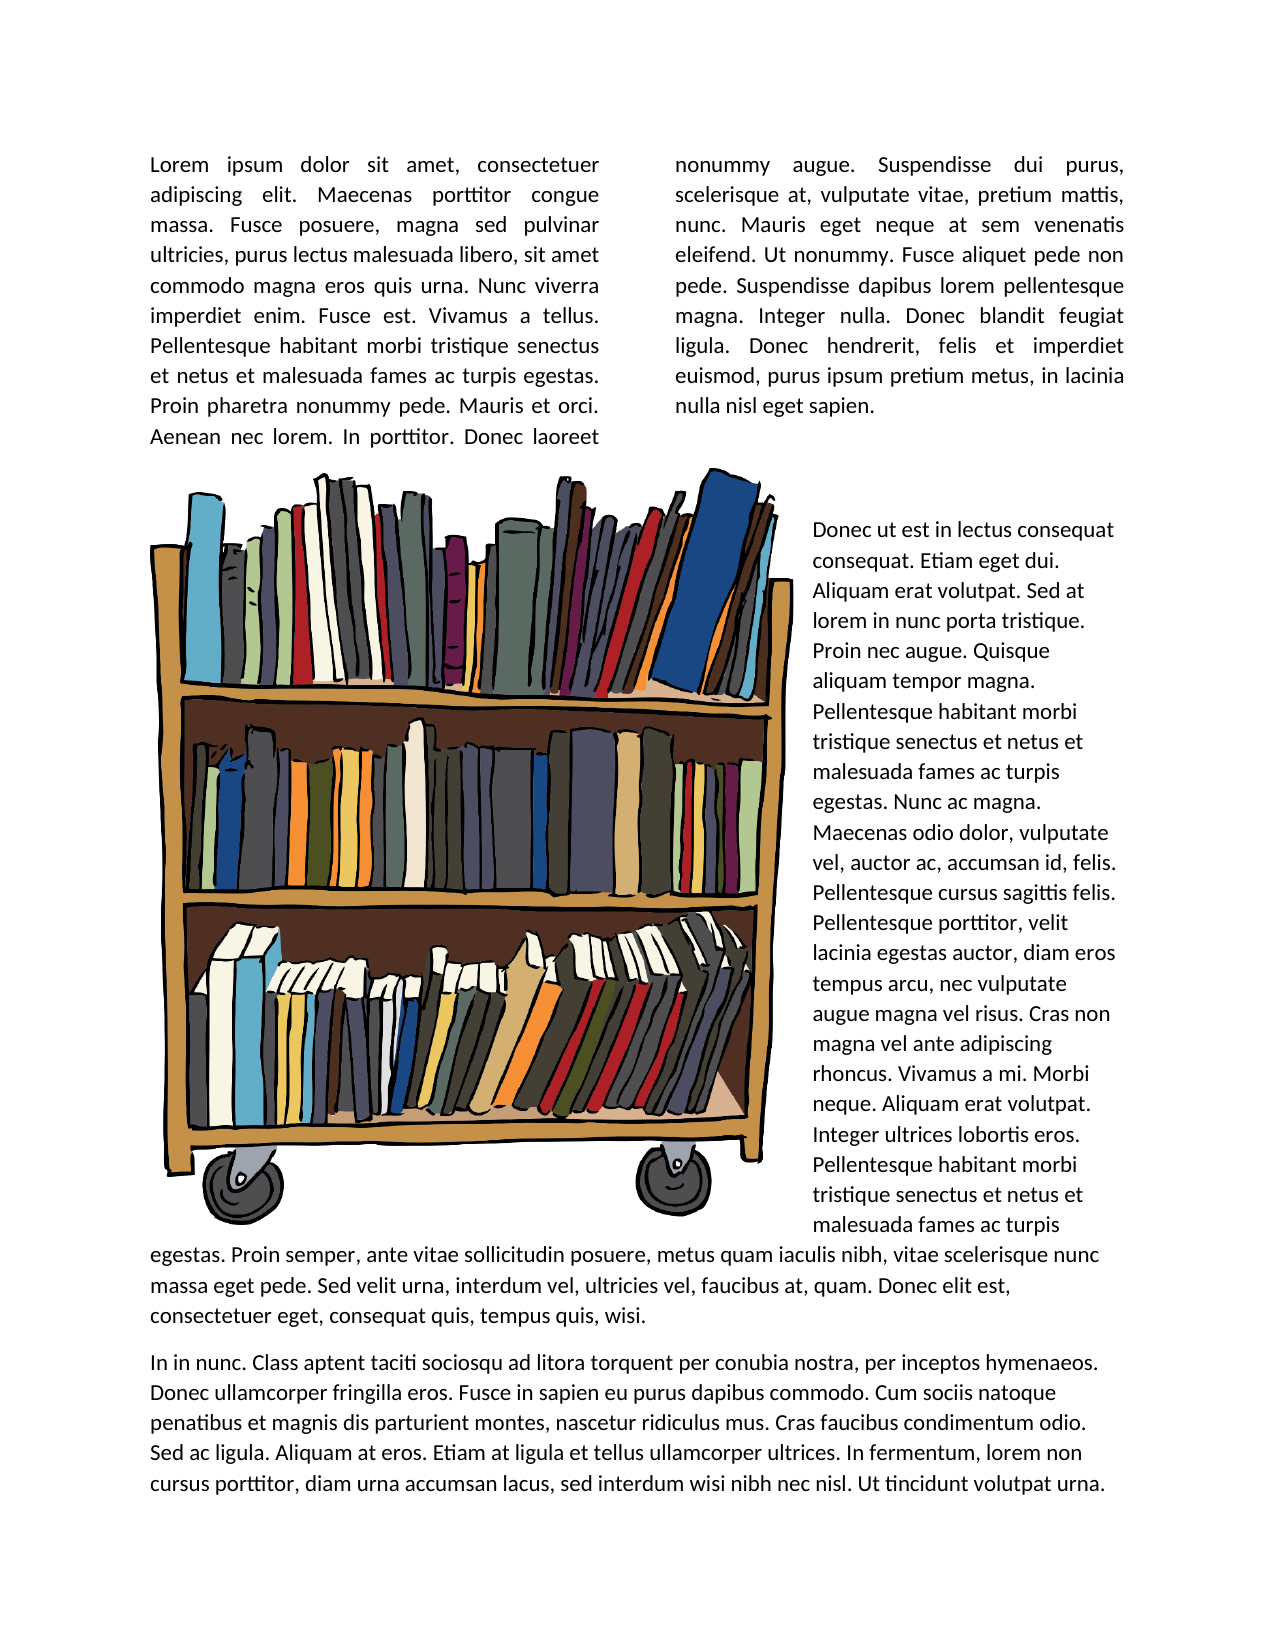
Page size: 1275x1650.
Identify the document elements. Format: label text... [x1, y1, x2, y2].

text Lorem ipsum dolor sit amet, consectetuer adipiscing elit. Maecenas porttitor congue massa. Fusce posuere, magna sed pulvinar ultricies, purus lectus malesuada libero, sit amet commodo magna eros quis urna. Nunc viverra imperdiet enim. Fusce est. Vivamus a tellus. Pellentesque habitant morbi tristique senectus et netus et malesuada fames ac turpis egestas. Proin pharetra nonummy pede. Mauris et orci. Aenean nec lorem. In porttitor. Donec laoreet nonummy augue. Suspendisse dui purus, scelerisque at, vulputate vitae, pretium mattis, nunc. Mauris eget neque at sem venenatis eleifend. Ut nonummy. Fusce aliquet pede non pede. Suspendisse dapibus lorem pellentesque magna. Integer nulla. Donec blandit feugiat ligula. Donec hendrerit, felis et imperdiet euismod, purus ipsum pretium metus, in lacinia nulla nisl eget sapien. [150, 150, 600, 450]
picture [150, 468, 794, 1225]
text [150, 1348, 1125, 1497]
text Lorem ipsum dolor sit amet, consectetuer adipiscing elit. Maecenas porttitor congue massa. Fusce posuere, magna sed pulvinar ultricies, purus lectus malesuada libero, sit amet commodo magna eros quis urna. Nunc viverra imperdiet enim. Fusce est. Vivamus a tellus. Pellentesque habitant morbi tristique senectus et netus et malesuada fames ac turpis egestas. Proin pharetra nonummy pede. Mauris et orci. Aenean nec lorem. In porttitor. Donec laoreet nonummy augue. Suspendisse dui purus, scelerisque at, vulputate vitae, pretium mattis, nunc. Mauris eget neque at sem venenatis eleifend. Ut nonummy. Fusce aliquet pede non pede. Suspendisse dapibus lorem pellentesque magna. Integer nulla. Donec blandit feugiat ligula. Donec hendrerit, felis et imperdiet euismod, purus ipsum pretium metus, in lacinia nulla nisl eget sapien. [675, 150, 1125, 420]
